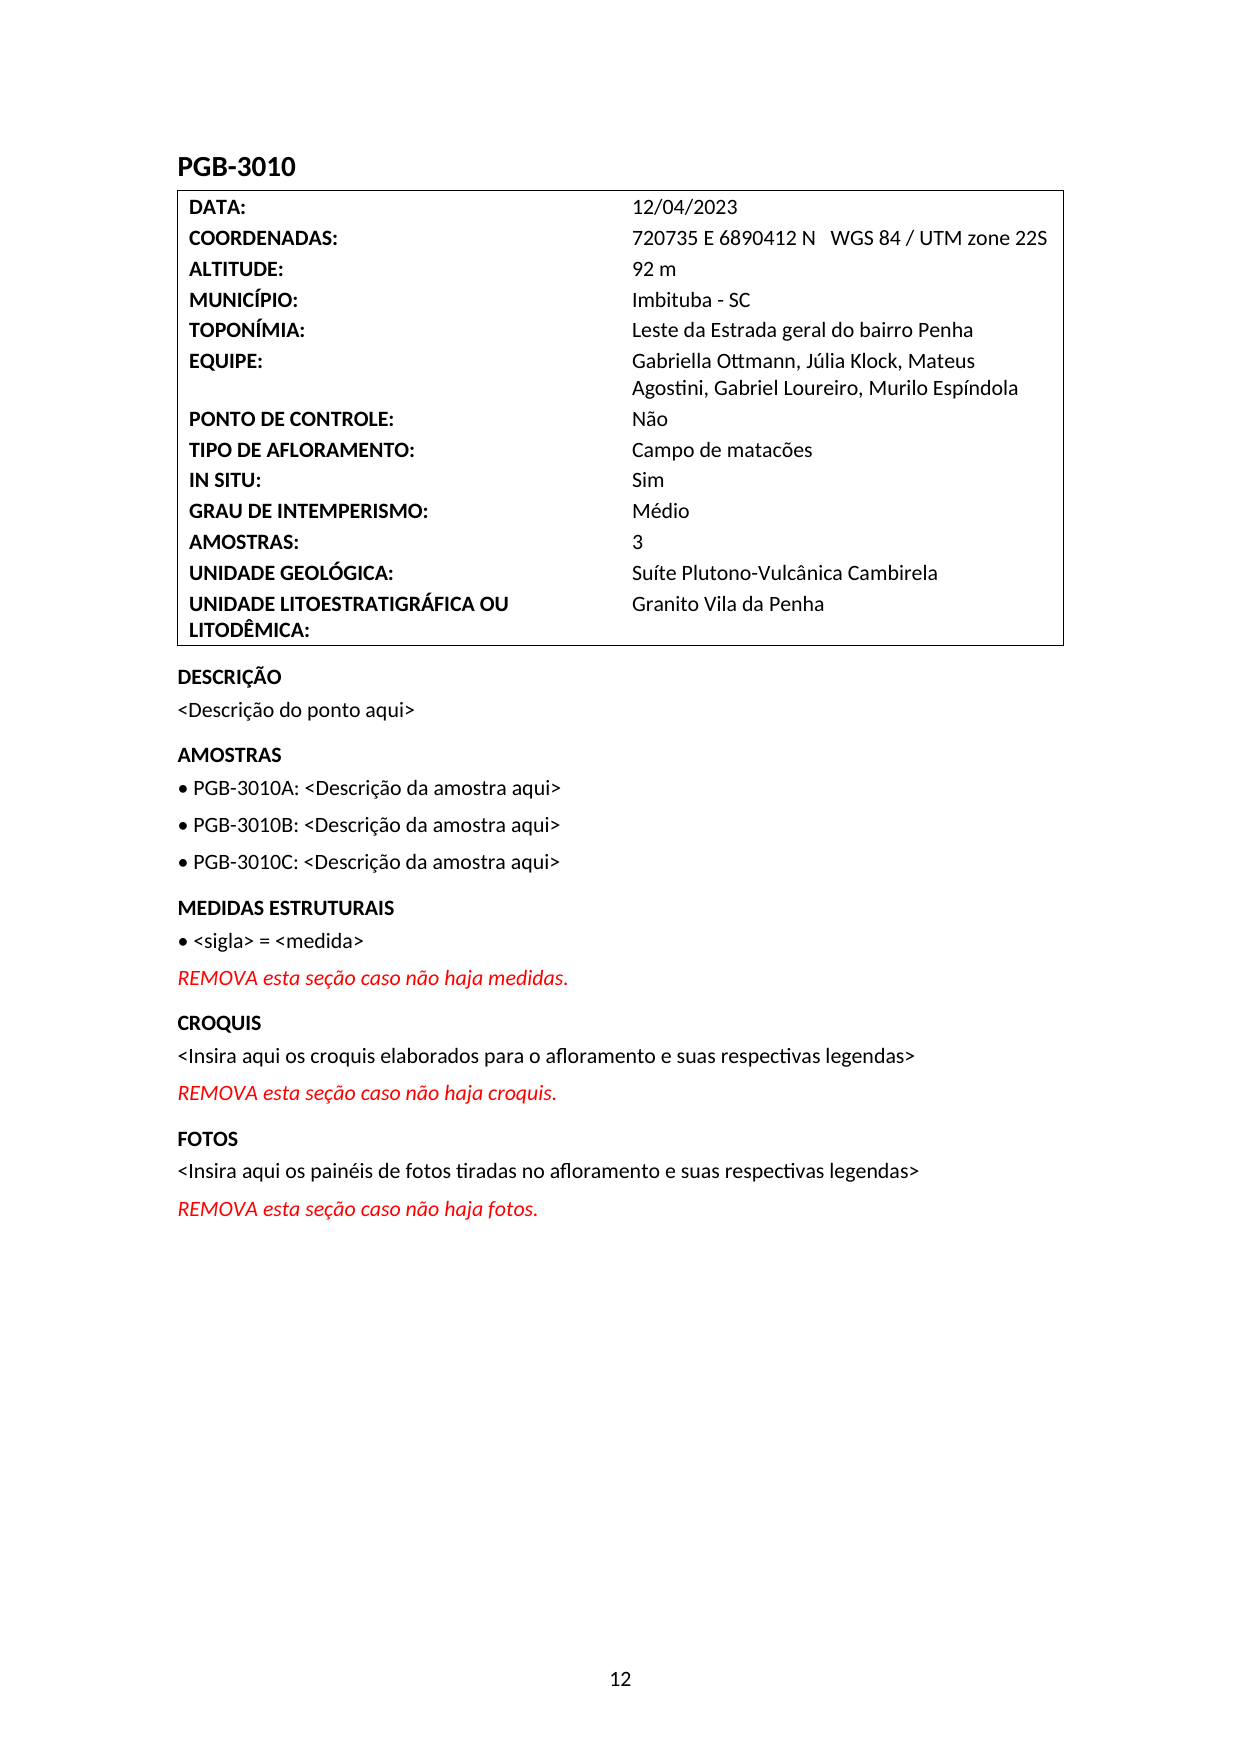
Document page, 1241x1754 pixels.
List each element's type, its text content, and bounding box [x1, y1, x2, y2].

text REMOVA esta seção caso não haja medidas. [177, 964, 1063, 991]
table_cell Não [621, 403, 1063, 434]
table_header DATA: [178, 191, 621, 222]
table_cell MUNICÍPIO: [178, 284, 621, 314]
table_cell Granito Vila da Penha [621, 588, 1063, 645]
table_cell COORDENADAS: [178, 222, 621, 253]
table_cell UNIDADE GEOLÓGICA: [178, 557, 621, 588]
text REMOVA esta seção caso não haja fotos. [177, 1195, 1063, 1221]
table_cell IN SITU: [178, 465, 621, 495]
table_cell Campo de matacões [621, 434, 1063, 464]
table_cell ALTITUDE: [178, 253, 621, 284]
subtitle MEDIDAS ESTRUTURAIS [177, 894, 1063, 921]
table_cell UNIDADE LITOESTRATIGRÁFICA OU LITODÊMICA: [178, 588, 621, 645]
table_cell EQUIPE: [178, 345, 621, 403]
text <Insira aqui os croquis elaborados para o afloramento e suas respectivas legendas> [177, 1042, 1063, 1069]
table_cell 3 [621, 526, 1063, 557]
text • PGB-3010C: <Descrição da amostra aqui> [177, 848, 1063, 875]
subtitle AMOSTRAS [177, 741, 1063, 768]
subtitle PGB-3010 [177, 148, 1063, 183]
text • PGB-3010B: <Descrição da amostra aqui> [177, 811, 1063, 838]
table_cell Suíte Plutono-Vulcânica Cambirela [621, 557, 1063, 588]
table_cell Imbituba - SC [621, 284, 1063, 314]
table_cell Gabriella Ottmann, Júlia Klock, Mateus Agostini, Gabriel Loureiro, Murilo Espíndola [621, 345, 1063, 403]
subtitle CROQUIS [177, 1009, 1063, 1036]
table_cell 720735 E 6890412 N WGS 84 / UTM zone 22S [621, 222, 1063, 253]
table_header 12/04/2023 [621, 191, 1063, 222]
table_cell AMOSTRAS: [178, 526, 621, 557]
table_cell 92 m [621, 253, 1063, 284]
table_cell Sim [621, 465, 1063, 495]
text <Insira aqui os painéis de fotos tiradas no afloramento e suas respectivas legendas> [177, 1158, 1063, 1184]
text REMOVA esta seção caso não haja croquis. [177, 1079, 1063, 1106]
table_cell GRAU DE INTEMPERISMO: [178, 495, 621, 526]
table_cell Médio [621, 495, 1063, 526]
table_cell PONTO DE CONTROLE: [178, 403, 621, 434]
text • <sigla> = <medida> [177, 927, 1063, 953]
subtitle FOTOS [177, 1125, 1063, 1151]
table_cell Leste da Estrada geral do bairro Penha [621, 315, 1063, 345]
text • PGB-3010A: <Descrição da amostra aqui> [177, 774, 1063, 801]
subtitle DESCRIÇÃO [177, 663, 1063, 690]
table_cell TOPONÍMIA: [178, 315, 621, 345]
text <Descrição do ponto aqui> [177, 696, 1063, 723]
table_cell TIPO DE AFLORAMENTO: [178, 434, 621, 464]
